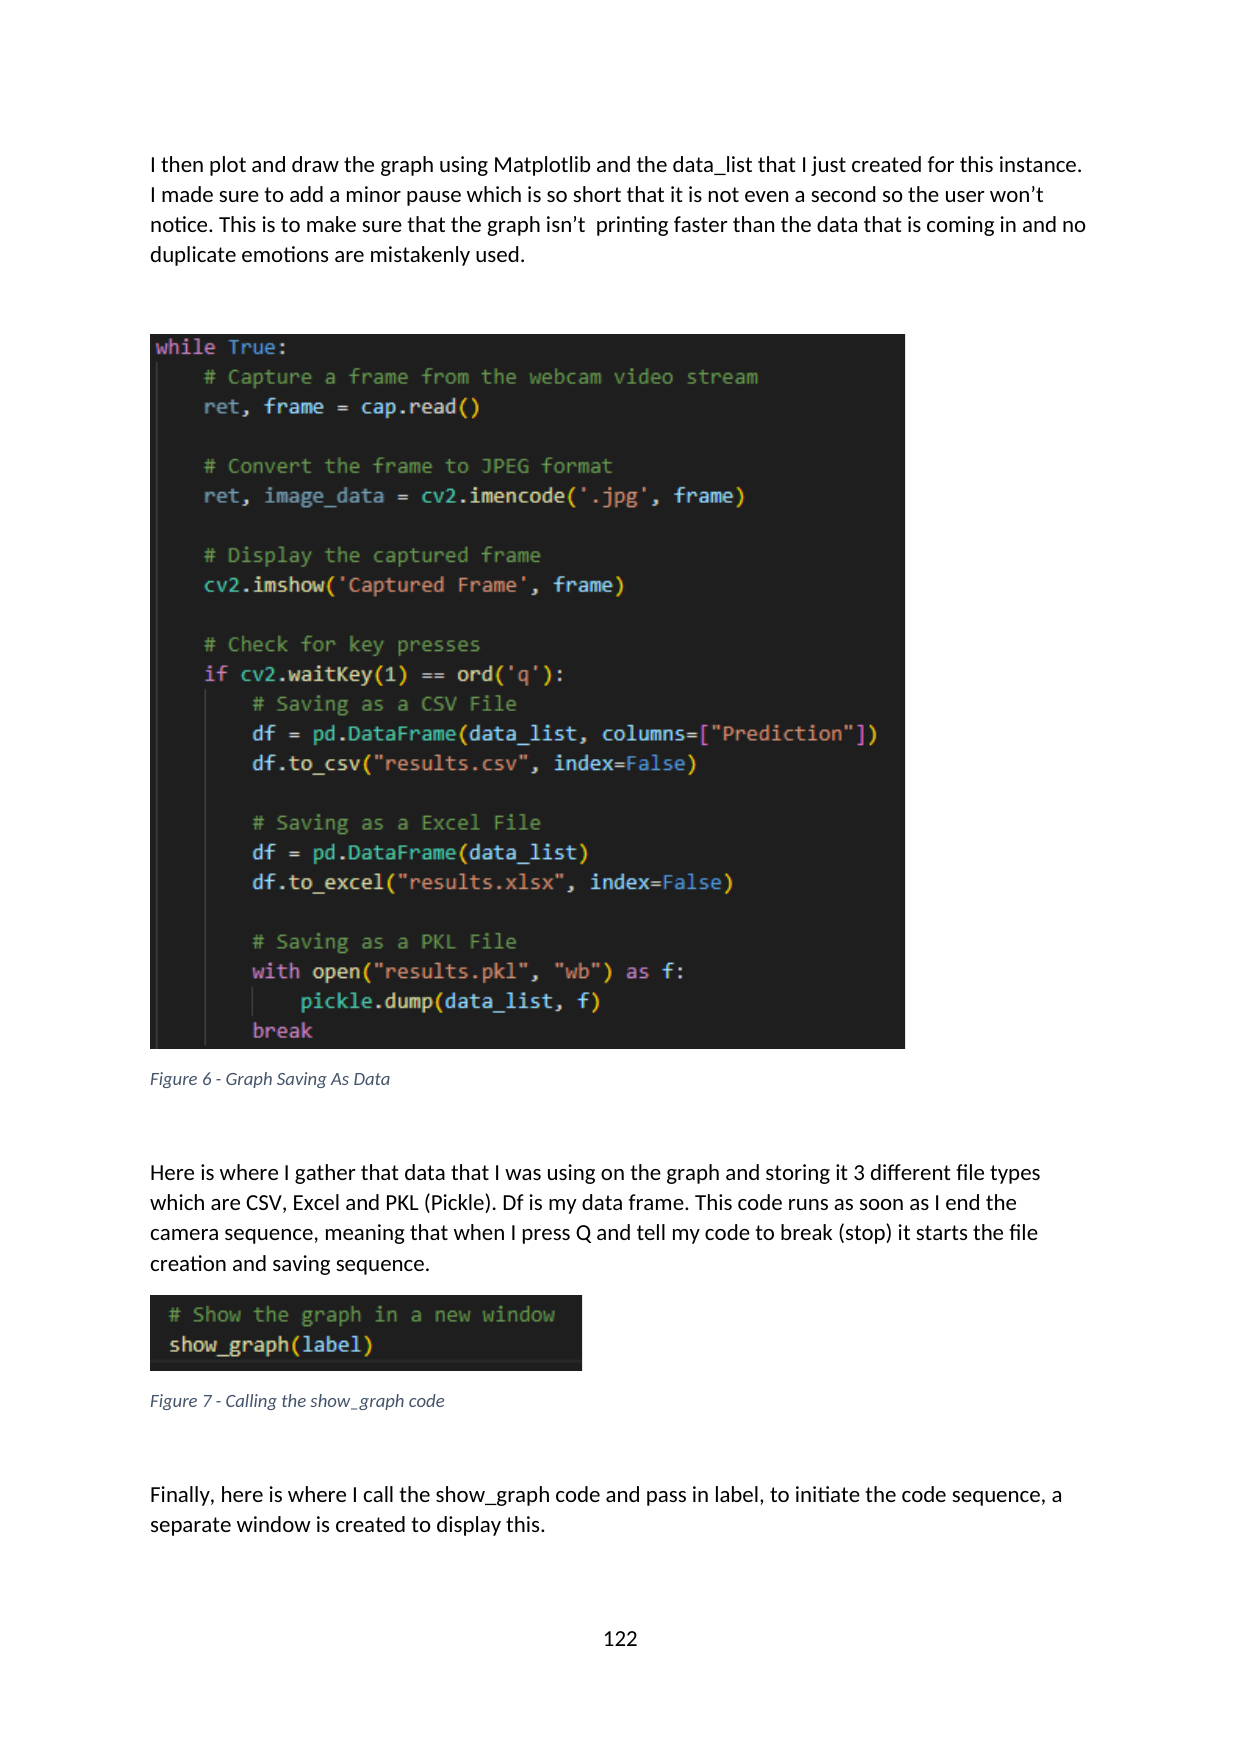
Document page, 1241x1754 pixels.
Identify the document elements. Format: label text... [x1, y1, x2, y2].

text Figure 7 - Calling the show_graph code [150, 1389, 1090, 1412]
picture [150, 334, 906, 1049]
text Figure 6 - Graph Saving As Data [150, 1067, 1090, 1090]
picture [150, 1295, 583, 1371]
text Finally, here is where I call the show_graph code and pass in label, to initiate the code sequence, a separate window is created to display this. [150, 1480, 1090, 1538]
text Here is where I gather that data that I was using on the graph and storing it 3 different file types which are CSV, Excel and PKL (Pickle). Df is my data frame. This code runs as soon as I end the camera sequence, meaning that when I press Q and tell my code to break (stop) it starts the file creation and saving sequence. [150, 1158, 1090, 1277]
text I then plot and draw the graph using Matplotlib and the data_list that I just created for this instance. I made sure to add a minor pause which is so short that it is not even a second so the user won’t notice. This is to make sure that the graph isn’t printing faster than the data that is coming in and no duplicate emotions are mistakenly used. [150, 150, 1090, 269]
